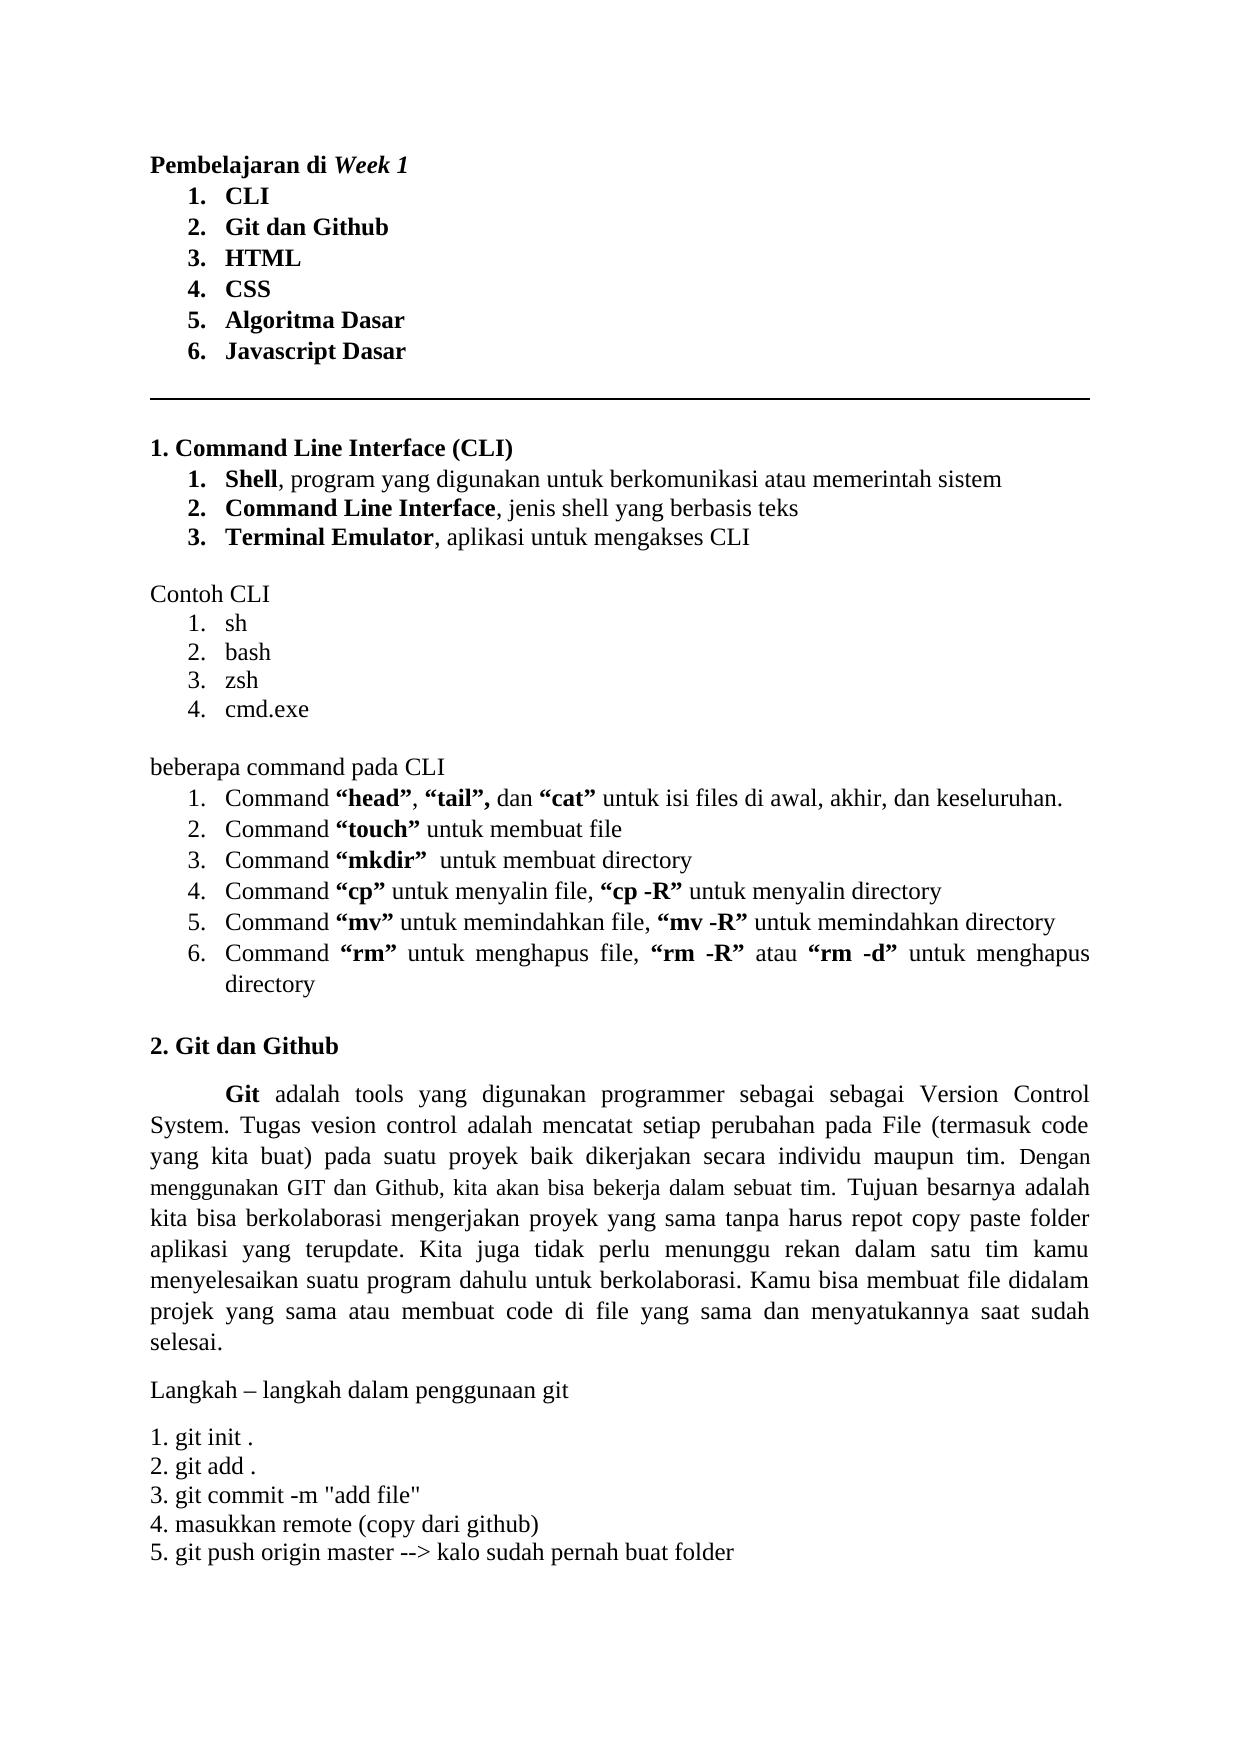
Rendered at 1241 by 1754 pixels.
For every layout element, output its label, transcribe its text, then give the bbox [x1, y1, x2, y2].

text 2. git add . [150, 1451, 1090, 1480]
list Command “head”, “tail”, dan “cat” untuk isi files di awal, akhir, dan keseluruhan. [187, 783, 1090, 811]
list zsh [187, 665, 1090, 694]
list sh [187, 608, 1090, 637]
text 1. git init . [150, 1422, 1090, 1451]
list Git dan Github [187, 212, 1090, 241]
text 1. Command Line Interface (CLI) [150, 433, 1090, 462]
text beberapa command pada CLI [150, 752, 1090, 780]
list CSS [187, 274, 1090, 303]
text 2. Git dan Github [150, 1031, 1090, 1060]
list Command “mkdir” untuk membuat directory [187, 845, 1090, 873]
list cmd.exe [187, 694, 1090, 723]
list Command “mv” untuk memindahkan file, “mv -R” untuk memindahkan directory [187, 907, 1090, 936]
list Terminal Emulator, aplikasi untuk mengakses CLI [187, 522, 1090, 550]
list Command Line Interface, jenis shell yang berbasis teks [187, 493, 1090, 522]
list HTML [187, 243, 1090, 272]
list Command “cp” untuk menyalin file, “cp -R” untuk menyalin directory [187, 876, 1090, 904]
list Algoritma Dasar [187, 305, 1090, 334]
list Command “touch” untuk membuat file [187, 814, 1090, 842]
list Javascript Dasar [187, 336, 1090, 365]
list Command “rm” untuk menghapus file, “rm -R” atau “rm -d” untuk menghapus directory [187, 938, 1090, 998]
text 3. git commit -m "add file" [150, 1480, 1090, 1509]
text Contoh CLI [150, 579, 1090, 608]
text 5. git push origin master --> kalo sudah pernah buat folder [150, 1537, 1090, 1566]
list Shell, program yang digunakan untuk berkomunikasi atau memerintah sistem [187, 464, 1090, 493]
text Git adalah tools yang digunakan programmer sebagai sebagai Version Control System. Tugas vesion control adalah mencatat setiap perubahan pada File (termasuk code yang kita buat) pada suatu proyek baik dikerjakan secara individu maupun tim. Dengan menggunakan GIT dan Github, kita akan bisa bekerja dalam sebuat tim. Tujuan besarnya adalah kita bisa berkolaborasi mengerjakan proyek yang sama tanpa harus repot copy paste folder aplikasi yang terupdate. Kita juga tidak perlu menunggu rekan dalam satu tim kamu menyelesaikan suatu program dahulu untuk berkolaborasi. Kamu bisa membuat file didalam projek yang sama atau membuat code di file yang sama dan menyatukannya saat sudah selesai. [150, 1079, 1090, 1356]
text Pembelajaran di Week 1 [150, 150, 1090, 179]
list CLI [187, 181, 1090, 210]
text 4. masukkan remote (copy dari github) [150, 1509, 1090, 1537]
list bash [187, 637, 1090, 665]
text Langkah – langkah dalam penggunaan git [150, 1375, 1090, 1403]
